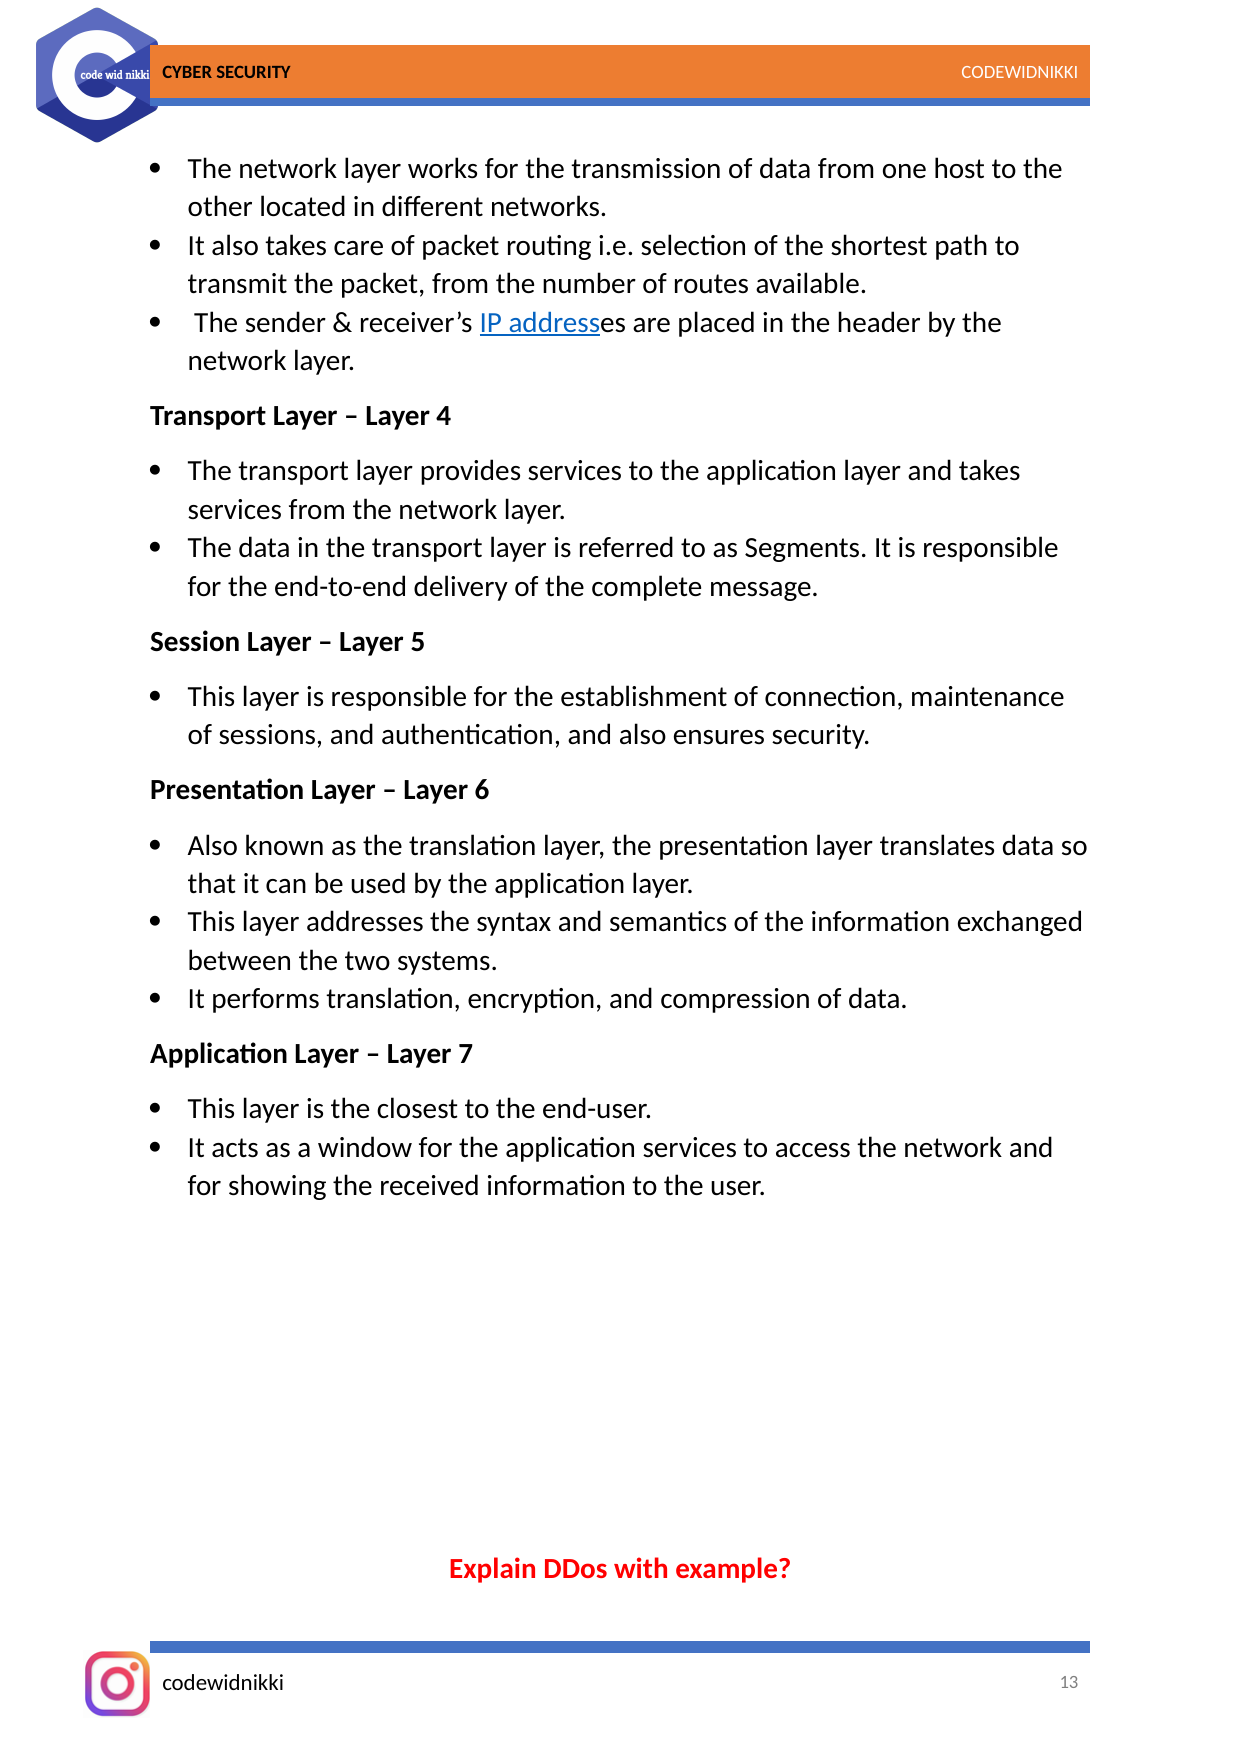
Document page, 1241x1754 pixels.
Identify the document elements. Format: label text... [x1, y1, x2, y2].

picture [83, 1650, 150, 1718]
list The sender & receiver’s IP addresses are placed in the header by the network layer. [150, 304, 1090, 378]
list It acts as a window for the application services to access the network and for showing the received information to the user. [150, 1129, 1090, 1203]
list Also known as the translation layer, the presentation layer translates data so that it can be used by the application layer. [150, 827, 1090, 901]
picture [20, 0, 173, 152]
text Session Layer – Layer 5 [150, 623, 1090, 658]
text Transport Layer – Layer 4 [150, 397, 1090, 433]
list It also takes care of packet routing i.e. selection of the shortest path to transmit the packet, from the number of routes available. [150, 227, 1090, 301]
list This layer addresses the syntax and semantics of the information exchanged between the two systems. [150, 903, 1090, 977]
list It performs translation, encryption, and compression of data. [150, 980, 1090, 1016]
list This layer is the closest to the end-user. [150, 1091, 1090, 1126]
list This layer is responsible for the establishment of connection, maintenance of sessions, and authentication, and also ensures security. [150, 678, 1090, 752]
text Presentation Layer – Layer 6 [150, 771, 1090, 807]
text Application Layer – Layer 7 [150, 1035, 1090, 1071]
text Explain DDos with example? [150, 1551, 1090, 1586]
list The transport layer provides services to the application layer and takes services from the network layer. [150, 452, 1090, 526]
list The data in the transport layer is referred to as Segments. It is responsible for the end-to-end delivery of the complete message. [150, 529, 1090, 603]
list The network layer works for the transmission of data from one host to the other located in different networks. [150, 150, 1090, 224]
